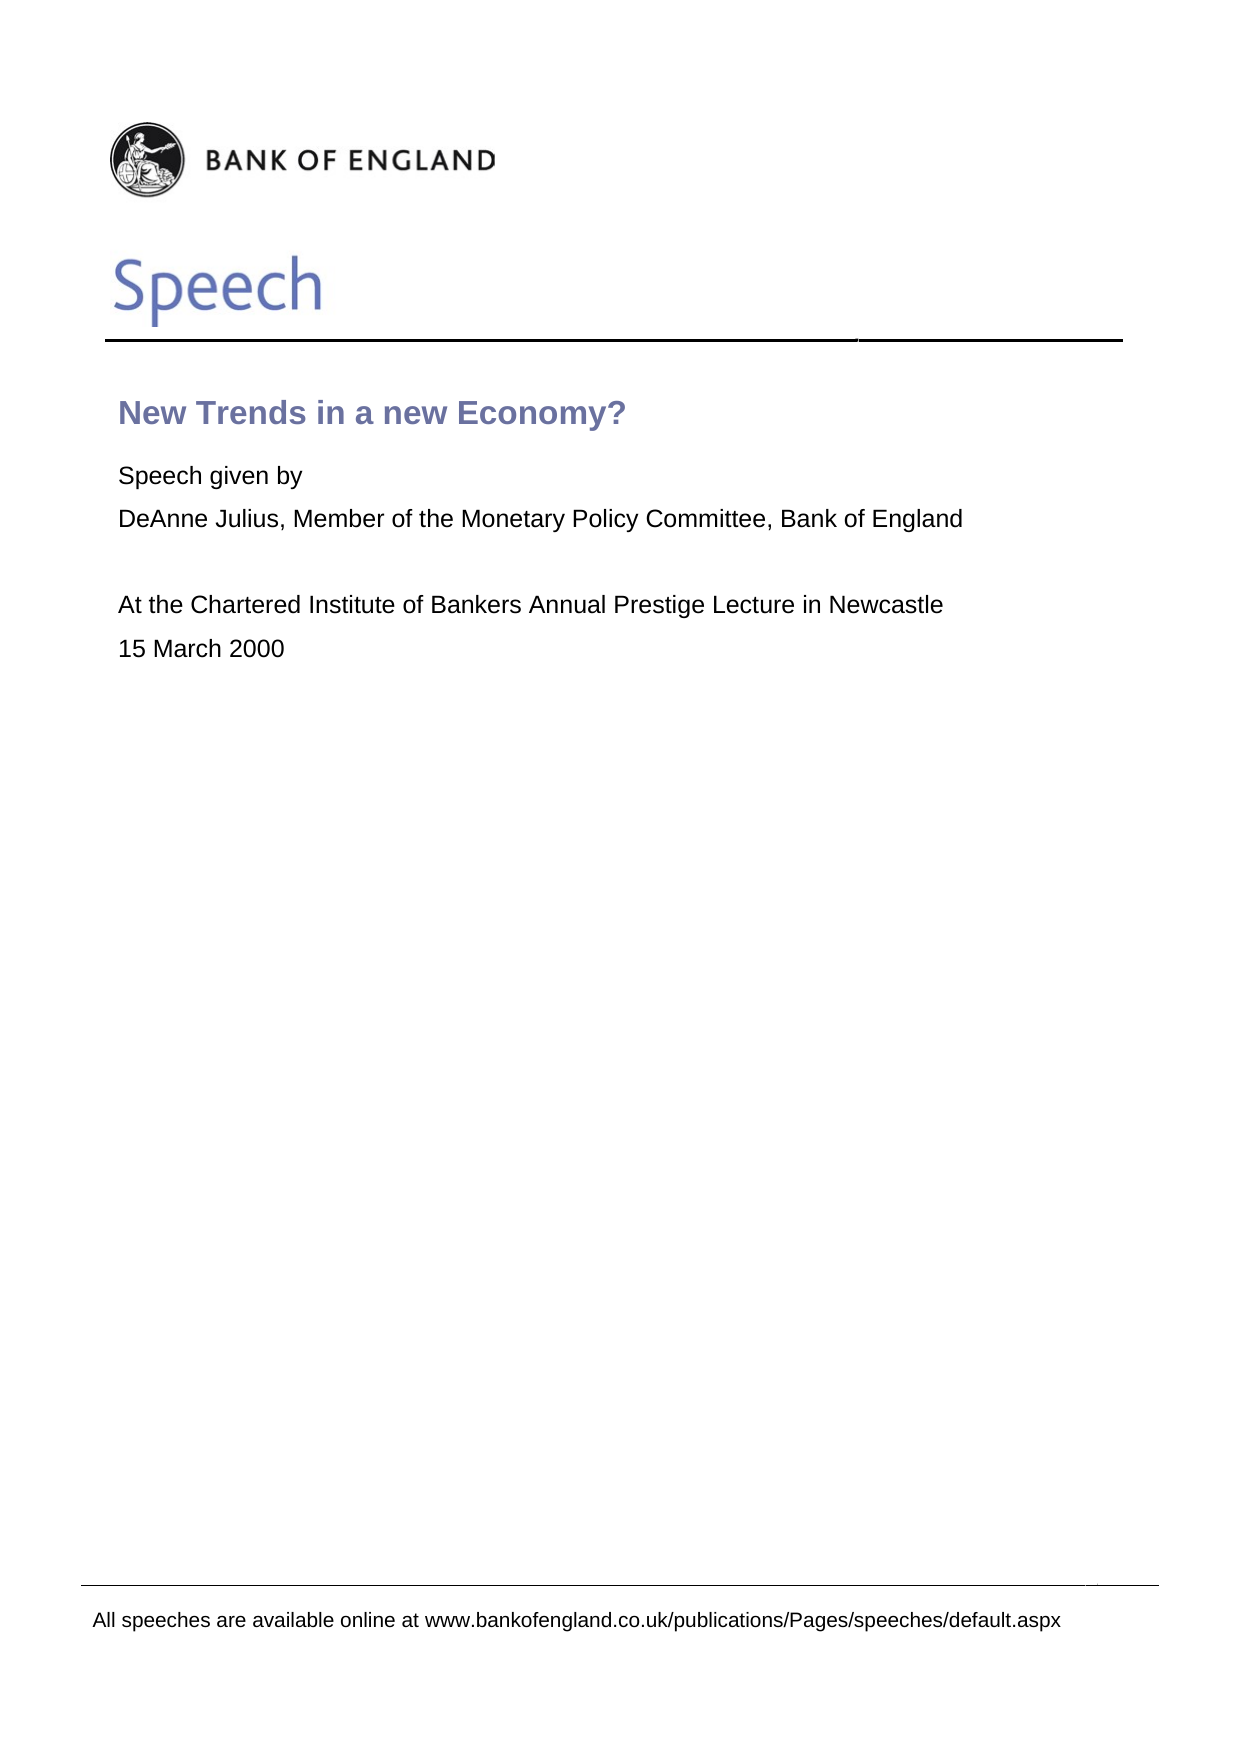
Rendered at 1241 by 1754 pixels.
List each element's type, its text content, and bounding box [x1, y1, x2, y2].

text At the Chartered Institute of Bankers Annual Prestige Lecture in Newcastle 15 March 2000 [118, 590, 946, 662]
text Speech given by [118, 461, 1109, 490]
picture [110, 122, 495, 327]
text DeAnne Julius, Member of the Monetary Policy Committee, Bank of England [118, 504, 1109, 533]
text All speeches are available online at www.bankofengland.co.uk/publications/Pages/speeches/default.aspx [92, 1608, 1109, 1632]
text New Trends in a new Economy? [118, 393, 1109, 432]
